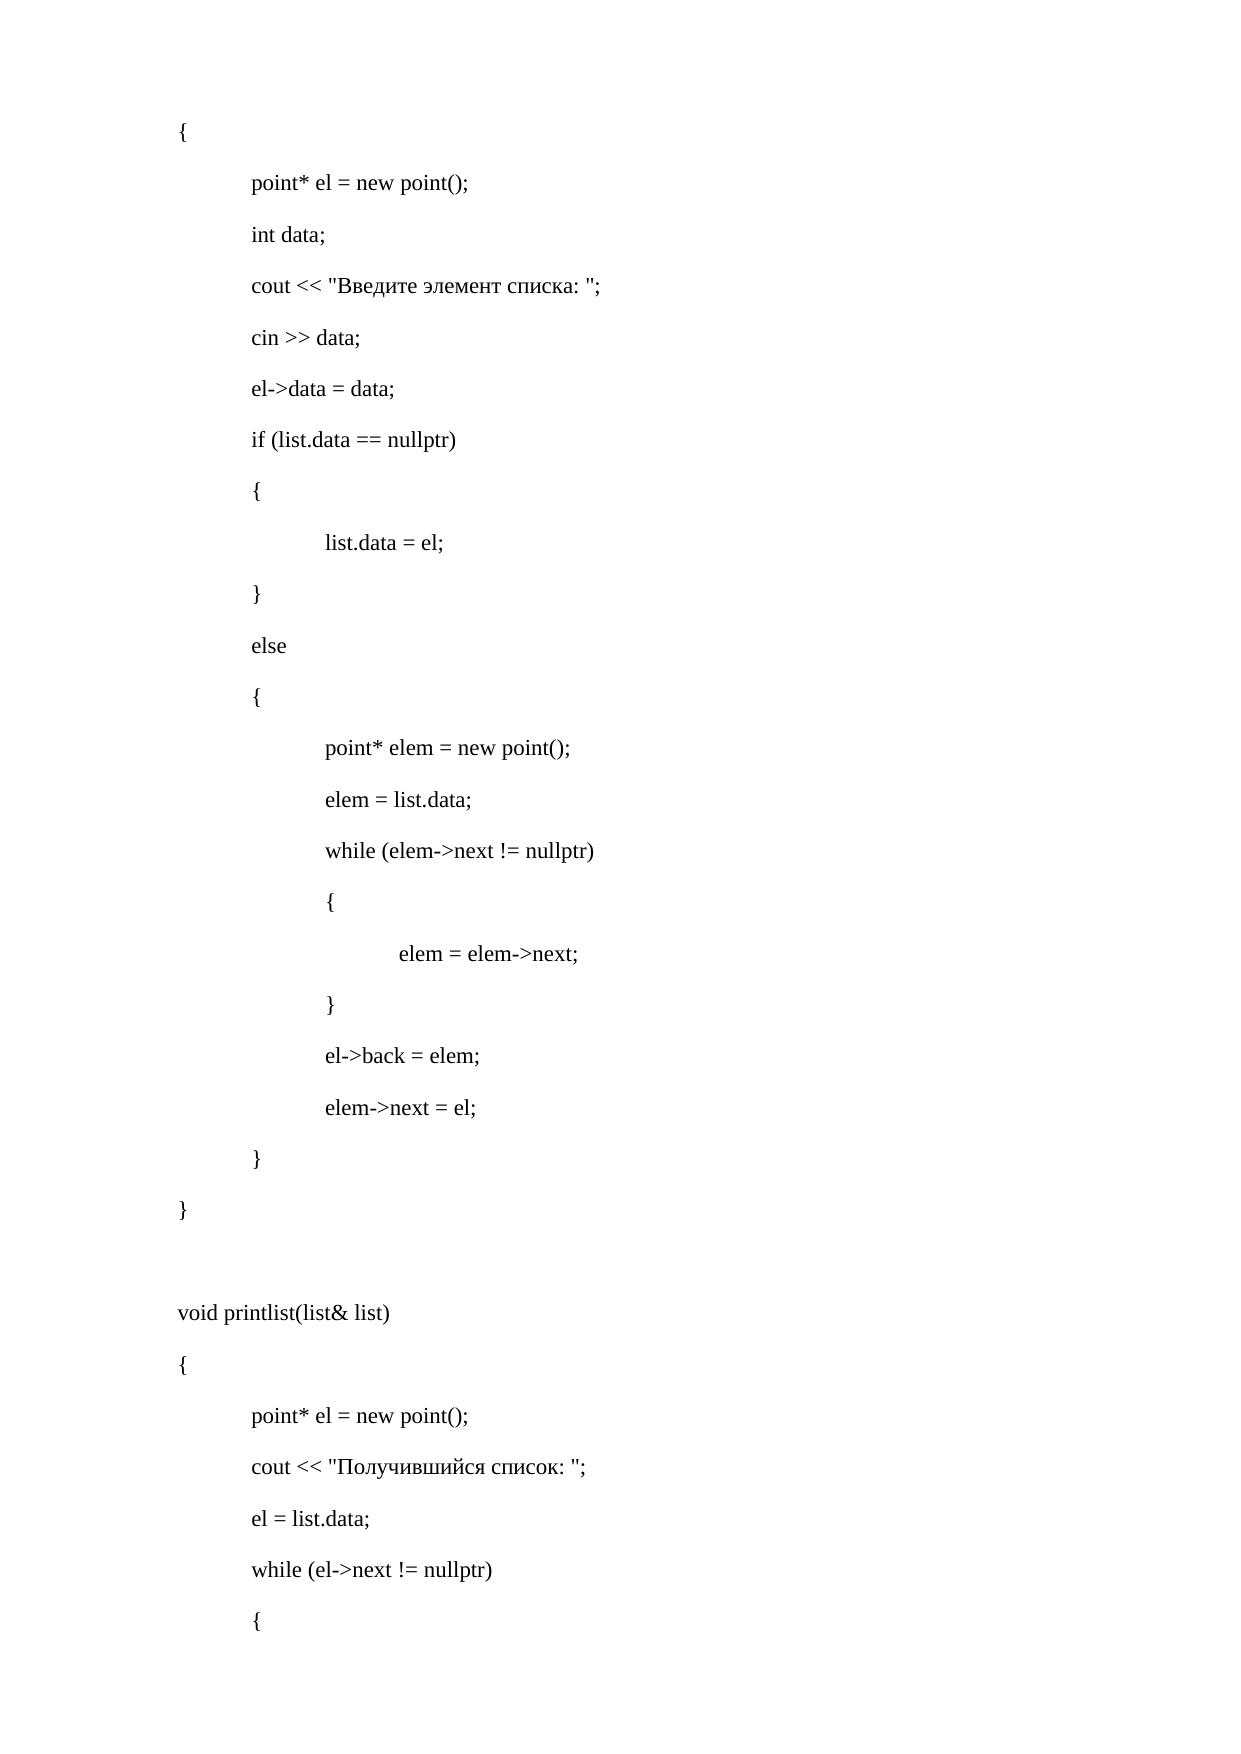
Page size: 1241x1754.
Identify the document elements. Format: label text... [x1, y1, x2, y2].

text while (elem->next != nullptr) [177, 837, 1152, 863]
text cin >> data; [177, 323, 1152, 350]
text else [177, 632, 1152, 658]
text elem->next = el; [177, 1094, 1152, 1120]
text } [177, 991, 1152, 1017]
text } [177, 580, 1152, 607]
text point* elem = new point(); [177, 734, 1152, 761]
text { [177, 1351, 1152, 1377]
text point* el = new point(); [177, 1402, 1152, 1428]
text cout << "Получившийся список: "; [177, 1453, 1152, 1480]
text } [177, 1145, 1152, 1172]
text el->data = data; [177, 375, 1152, 401]
text int data; [177, 221, 1152, 247]
text { [177, 1607, 1152, 1634]
text point* el = new point(); [177, 169, 1152, 196]
text cout << "Введите элемент списка: "; [177, 272, 1152, 298]
text list.data = el; [177, 529, 1152, 555]
text { [177, 683, 1152, 709]
text el->back = elem; [177, 1042, 1152, 1069]
text { [177, 478, 1152, 504]
text void printlist(list& list) [177, 1299, 1152, 1326]
text el = list.data; [177, 1505, 1152, 1531]
text if (list.data == nullptr) [177, 426, 1152, 453]
text elem = elem->next; [177, 940, 1152, 966]
text { [177, 118, 1152, 144]
text elem = list.data; [177, 786, 1152, 812]
text { [177, 888, 1152, 915]
text } [177, 1197, 1152, 1223]
text while (el->next != nullptr) [177, 1556, 1152, 1582]
